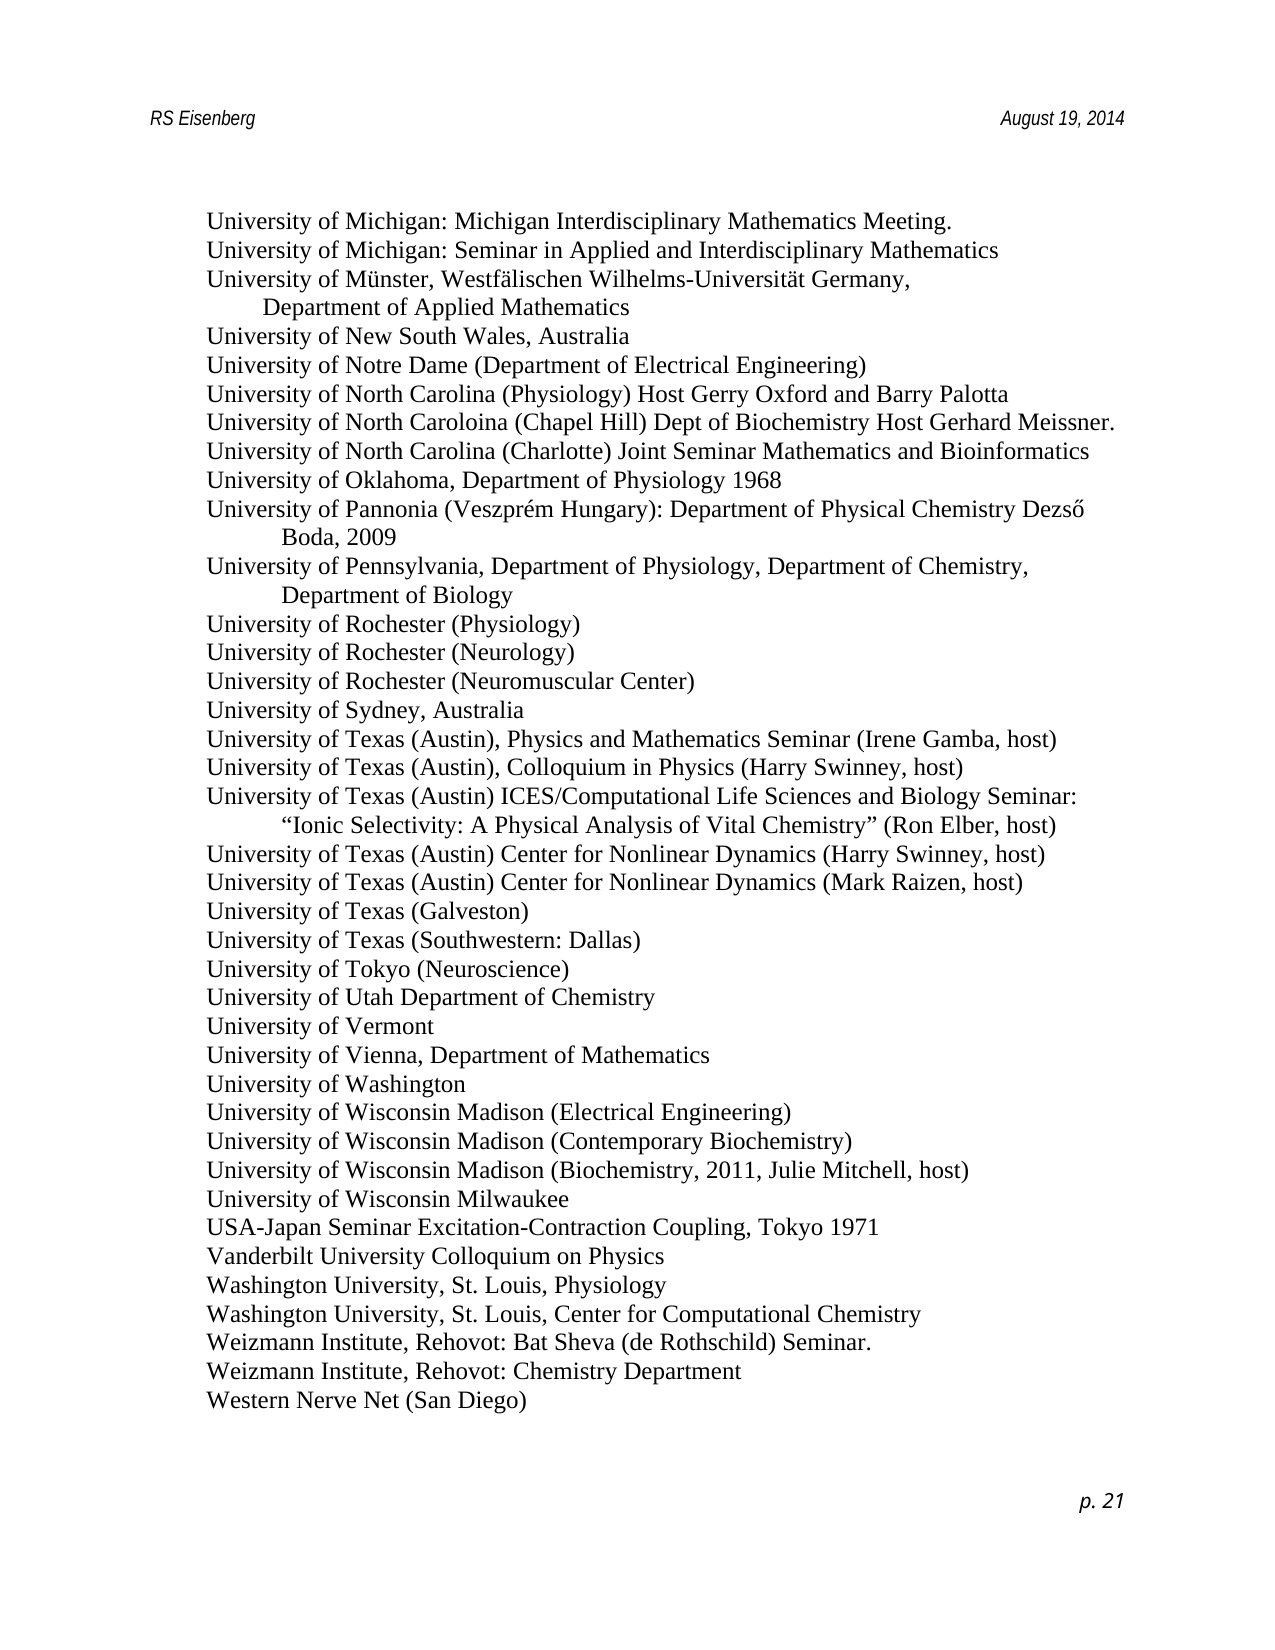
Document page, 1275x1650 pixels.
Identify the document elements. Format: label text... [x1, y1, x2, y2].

text Washington University, St. Louis, Center for Computational Chemistry [206, 1299, 1125, 1327]
text University of New South Wales, Australia [206, 321, 1125, 350]
text USA-Japan Seminar Excitation-Contraction Coupling, Tokyo 1971 [206, 1212, 1125, 1241]
text University of Notre Dame (Department of Electrical Engineering) [206, 350, 1125, 379]
text University of North Carolina (Charlotte) Joint Seminar Mathematics and Bioinformatics [206, 436, 1125, 465]
text University of Pennsylvania, Department of Physiology, Department of Chemistry, Department of Biology [206, 551, 1125, 609]
text University of Wisconsin Madison (Electrical Engineering) [206, 1097, 1125, 1126]
text Western Nerve Net (San Diego) [206, 1385, 1125, 1414]
text University of Sydney, Australia [206, 695, 1125, 724]
text University of Texas (Austin) Center for Nonlinear Dynamics (Harry Swinney, host) [206, 839, 1125, 867]
text University of Tokyo (Neuroscience) [206, 954, 1125, 982]
text Vanderbilt University Colloquium on Physics [206, 1241, 1125, 1270]
text University of Rochester (Neuromuscular Center) [206, 666, 1125, 695]
text University of Utah Department of Chemistry [206, 982, 1125, 1011]
text University of Wisconsin Milwaukee [206, 1184, 1125, 1212]
text University of Wisconsin Madison (Contemporary Biochemistry) [206, 1126, 1125, 1155]
text University of Washington [206, 1069, 1125, 1097]
text Weizmann Institute, Rehovot: Chemistry Department [206, 1356, 1125, 1385]
text Weizmann Institute, Rehovot: Bat Sheva (de Rothschild) Seminar. [206, 1327, 1125, 1356]
text Washington University, St. Louis, Physiology [206, 1270, 1125, 1299]
text University of Pannonia (Veszprém Hungary): Department of Physical Chemistry Dezső Boda, 2009 [206, 494, 1125, 551]
text University of Münster, Westfälischen Wilhelms-Universität Germany, [206, 264, 1125, 292]
text University of Texas (Austin) ICES/Computational Life Sciences and Biology Seminar: “Ionic Selectivity: A Physical Analysis of Vital Chemistry” (Ron Elber, host) [206, 781, 1125, 839]
text University of Texas (Austin), Colloquium in Physics (Harry Swinney, host) [206, 752, 1125, 781]
text University of Texas (Austin), Physics and Mathematics Seminar (Irene Gamba, host) [206, 724, 1125, 752]
text University of Rochester (Neurology) [206, 637, 1125, 666]
text University of Texas (Galveston) [206, 896, 1125, 925]
text University of Vermont [206, 1011, 1125, 1040]
text University of Michigan: Michigan Interdisciplinary Mathematics Meeting. [206, 206, 1125, 235]
text University of Texas (Southwestern: Dallas) [206, 925, 1125, 954]
text University of Wisconsin Madison (Biochemistry, 2011, Julie Mitchell, host) [206, 1155, 1125, 1184]
text University of North Caroloina (Chapel Hill) Dept of Biochemistry Host Gerhard Meissner. [206, 407, 1125, 436]
text University of Oklahoma, Department of Physiology 1968 [206, 465, 1125, 494]
text Department of Applied Mathematics [206, 292, 1125, 321]
text University of Rochester (Physiology) [206, 609, 1125, 637]
text University of Michigan: Seminar in Applied and Interdisciplinary Mathematics [206, 235, 1125, 264]
text University of Texas (Austin) Center for Nonlinear Dynamics (Mark Raizen, host) [206, 867, 1125, 896]
text University of North Carolina (Physiology) Host Gerry Oxford and Barry Palotta [206, 379, 1125, 407]
text University of Vienna, Department of Mathematics [206, 1040, 1125, 1069]
